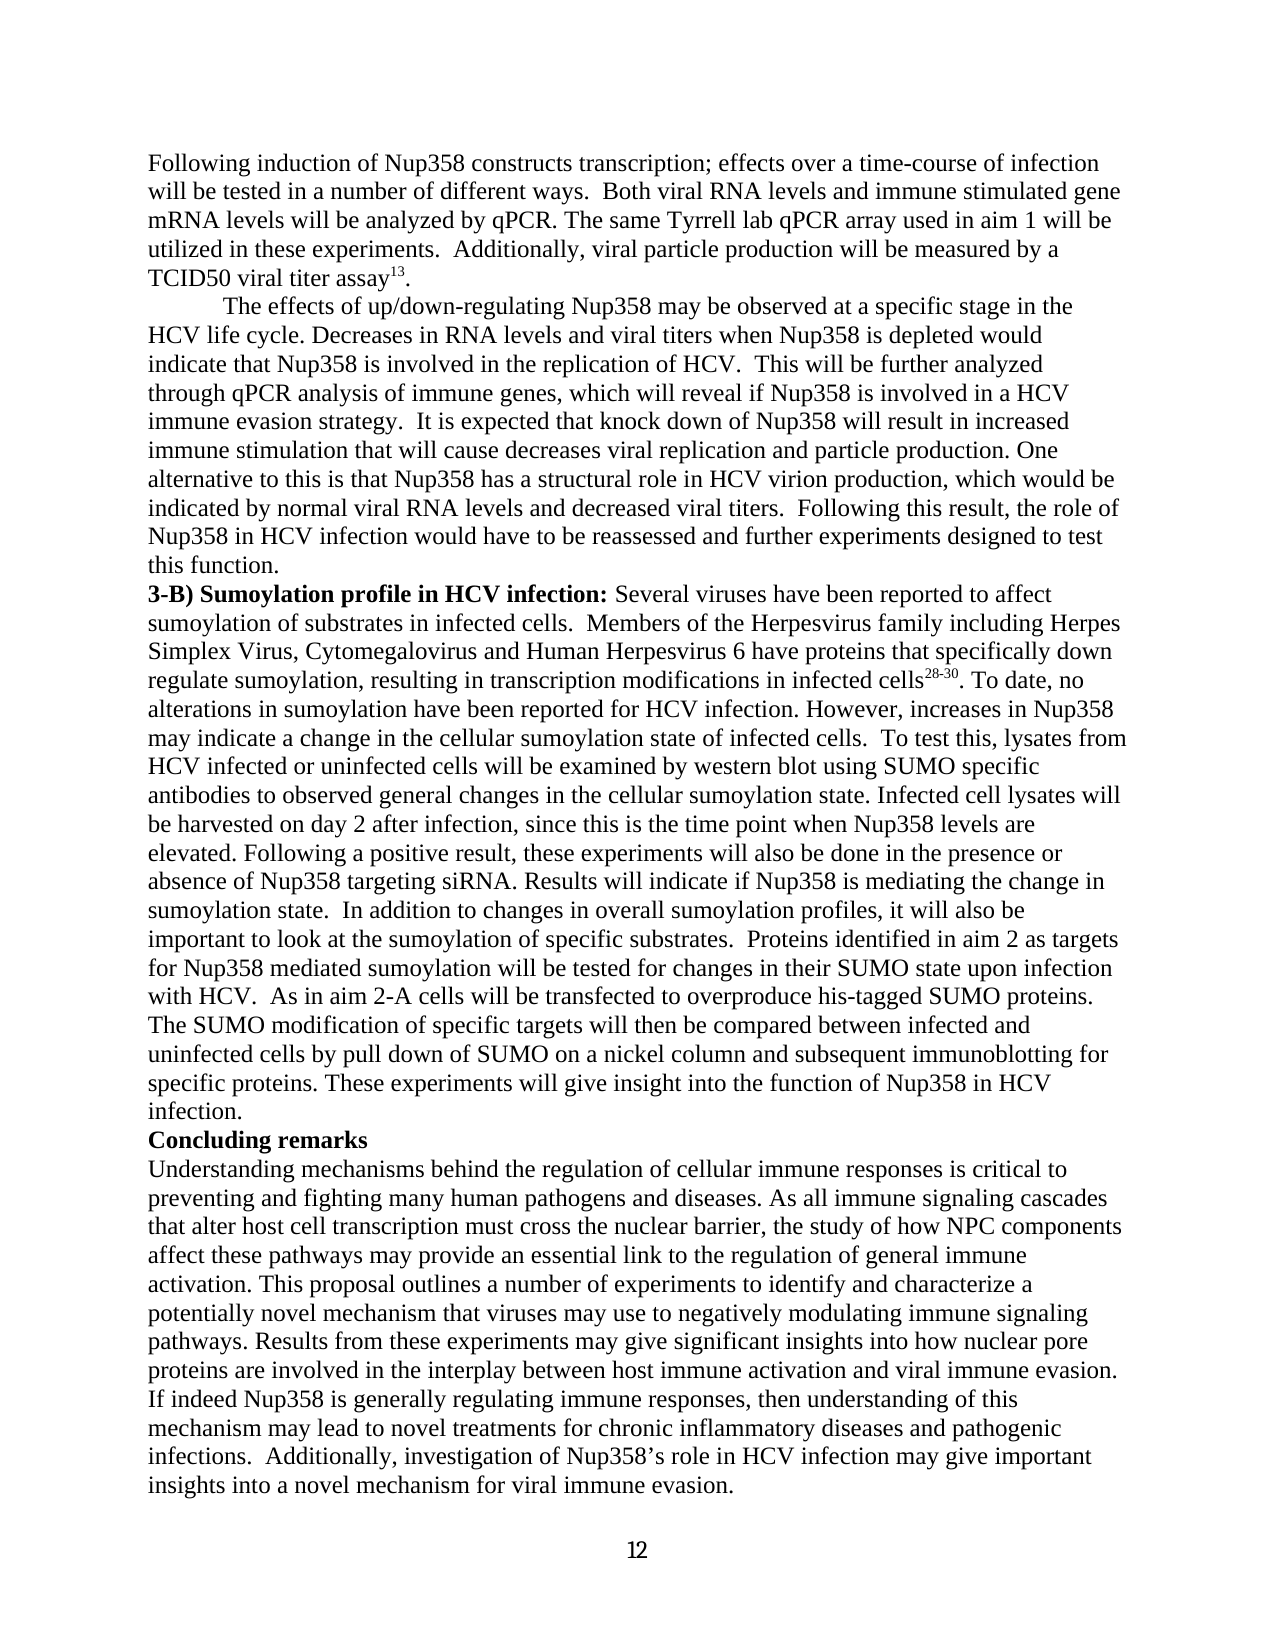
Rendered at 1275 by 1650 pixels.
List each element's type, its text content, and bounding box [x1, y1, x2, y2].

text Understanding mechanisms behind the regulation of cellular immune responses is critical to preventing and fighting many human pathogens and diseases. As all immune signaling cascades that alter host cell transcription must cross the nuclear barrier, the study of how NPC components affect these pathways may provide an essential link to the regulation of general immune activation. This proposal outlines a number of experiments to identify and characterize a potentially novel mechanism that viruses may use to negatively modulating immune signaling pathways. Results from these experiments may give significant insights into how nuclear pore proteins are involved in the interplay between host immune activation and viral immune evasion. If indeed Nup358 is generally regulating immune responses, then understanding of this mechanism may lead to novel treatments for chronic inflammatory diseases and pathogenic infections. Additionally, investigation of Nup358’s role in HCV infection may give important insights into a novel mechanism for viral immune evasion. [148, 1154, 1127, 1499]
text The effects of up/down-regulating Nup358 may be observed at a specific stage in the HCV life cycle. Decreases in RNA levels and viral titers when Nup358 is depleted would indicate that Nup358 is involved in the replication of HCV. This will be further analyzed through qPCR analysis of immune genes, which will reveal if Nup358 is involved in a HCV immune evasion strategy. It is expected that knock down of Nup358 will result in increased immune stimulation that will cause decreases viral replication and particle production. One alternative to this is that Nup358 has a structural role in HCV virion production, which would be indicated by normal viral RNA levels and decreased viral titers. Following this result, the role of Nup358 in HCV infection would have to be reassessed and further experiments designed to test this function. [148, 291, 1127, 579]
text Concluding remarks [148, 1125, 1127, 1154]
text 3-B) Sumoylation profile in HCV infection: Several viruses have been reported to affect sumoylation of substrates in infected cells. Members of the Herpesvirus family including Herpes Simplex Virus, Cytomegalovirus and Human Herpesvirus 6 have proteins that specifically down regulate sumoylation, resulting in transcription modifications in infected cells28-30. To date, no alterations in sumoylation have been reported for HCV infection. However, increases in Nup358 may indicate a change in the cellular sumoylation state of infected cells. To test this, lysates from HCV infected or uninfected cells will be examined by western blot using SUMO specific antibodies to observed general changes in the cellular sumoylation state. Infected cell lysates will be harvested on day 2 after infection, since this is the time point when Nup358 levels are elevated. Following a positive result, these experiments will also be done in the presence or absence of Nup358 targeting siRNA. Results will indicate if Nup358 is mediating the change in sumoylation state. In addition to changes in overall sumoylation profiles, it will also be important to look at the sumoylation of specific substrates. Proteins identified in aim 2 as targets for Nup358 mediated sumoylation will be tested for changes in their SUMO state upon infection with HCV. As in aim 2-A cells will be transfected to overproduce his-tagged SUMO proteins. The SUMO modification of specific targets will then be compared between infected and uninfected cells by pull down of SUMO on a nickel column and subsequent immunoblotting for specific proteins. These experiments will give insight into the function of Nup358 in HCV infection. [148, 579, 1127, 1125]
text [148, 148, 1127, 291]
